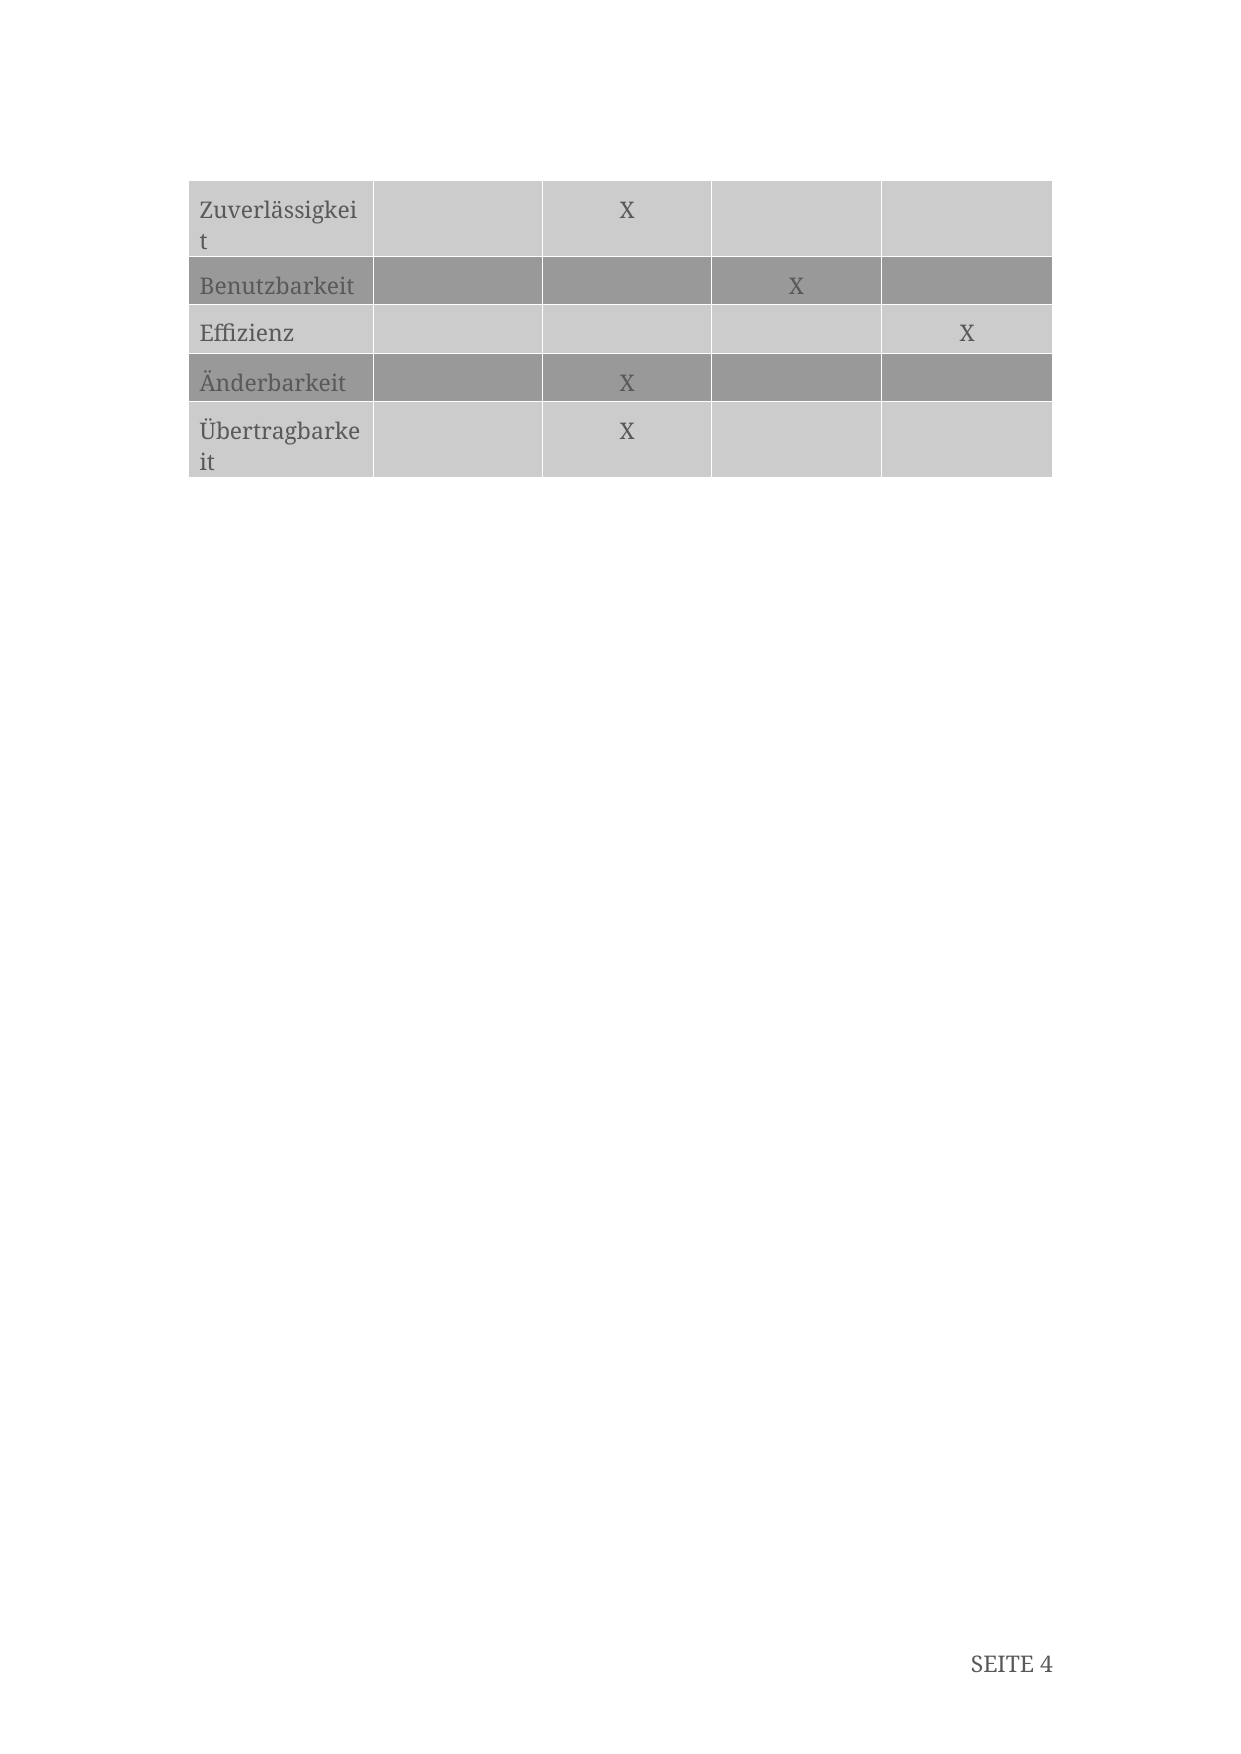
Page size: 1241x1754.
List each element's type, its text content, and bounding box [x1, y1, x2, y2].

table_cell Zuverlässigkeit [189, 181, 373, 256]
table_cell [374, 257, 542, 304]
table_cell [712, 305, 881, 353]
table_cell Benutzbarkeit [189, 257, 373, 304]
table_cell Änderbarkeit [189, 354, 373, 401]
table_cell [374, 181, 542, 256]
table_cell [543, 257, 711, 304]
table_cell [882, 257, 1052, 304]
table_cell [712, 181, 881, 256]
table_cell [712, 354, 881, 401]
table_cell X [882, 305, 1052, 353]
table_cell [882, 402, 1052, 477]
table_cell X [543, 181, 711, 256]
table_cell [543, 305, 711, 353]
table_cell [882, 181, 1052, 256]
table_cell Übertragbarkeit [189, 402, 373, 477]
table_cell [374, 354, 542, 401]
table_cell [374, 305, 542, 353]
table_cell X [712, 257, 881, 304]
table_cell [712, 402, 881, 477]
table_cell X [543, 354, 711, 401]
table_cell X [543, 402, 711, 477]
table_cell [374, 402, 542, 477]
table_cell Effizienz [189, 305, 373, 353]
table_cell [882, 354, 1052, 401]
